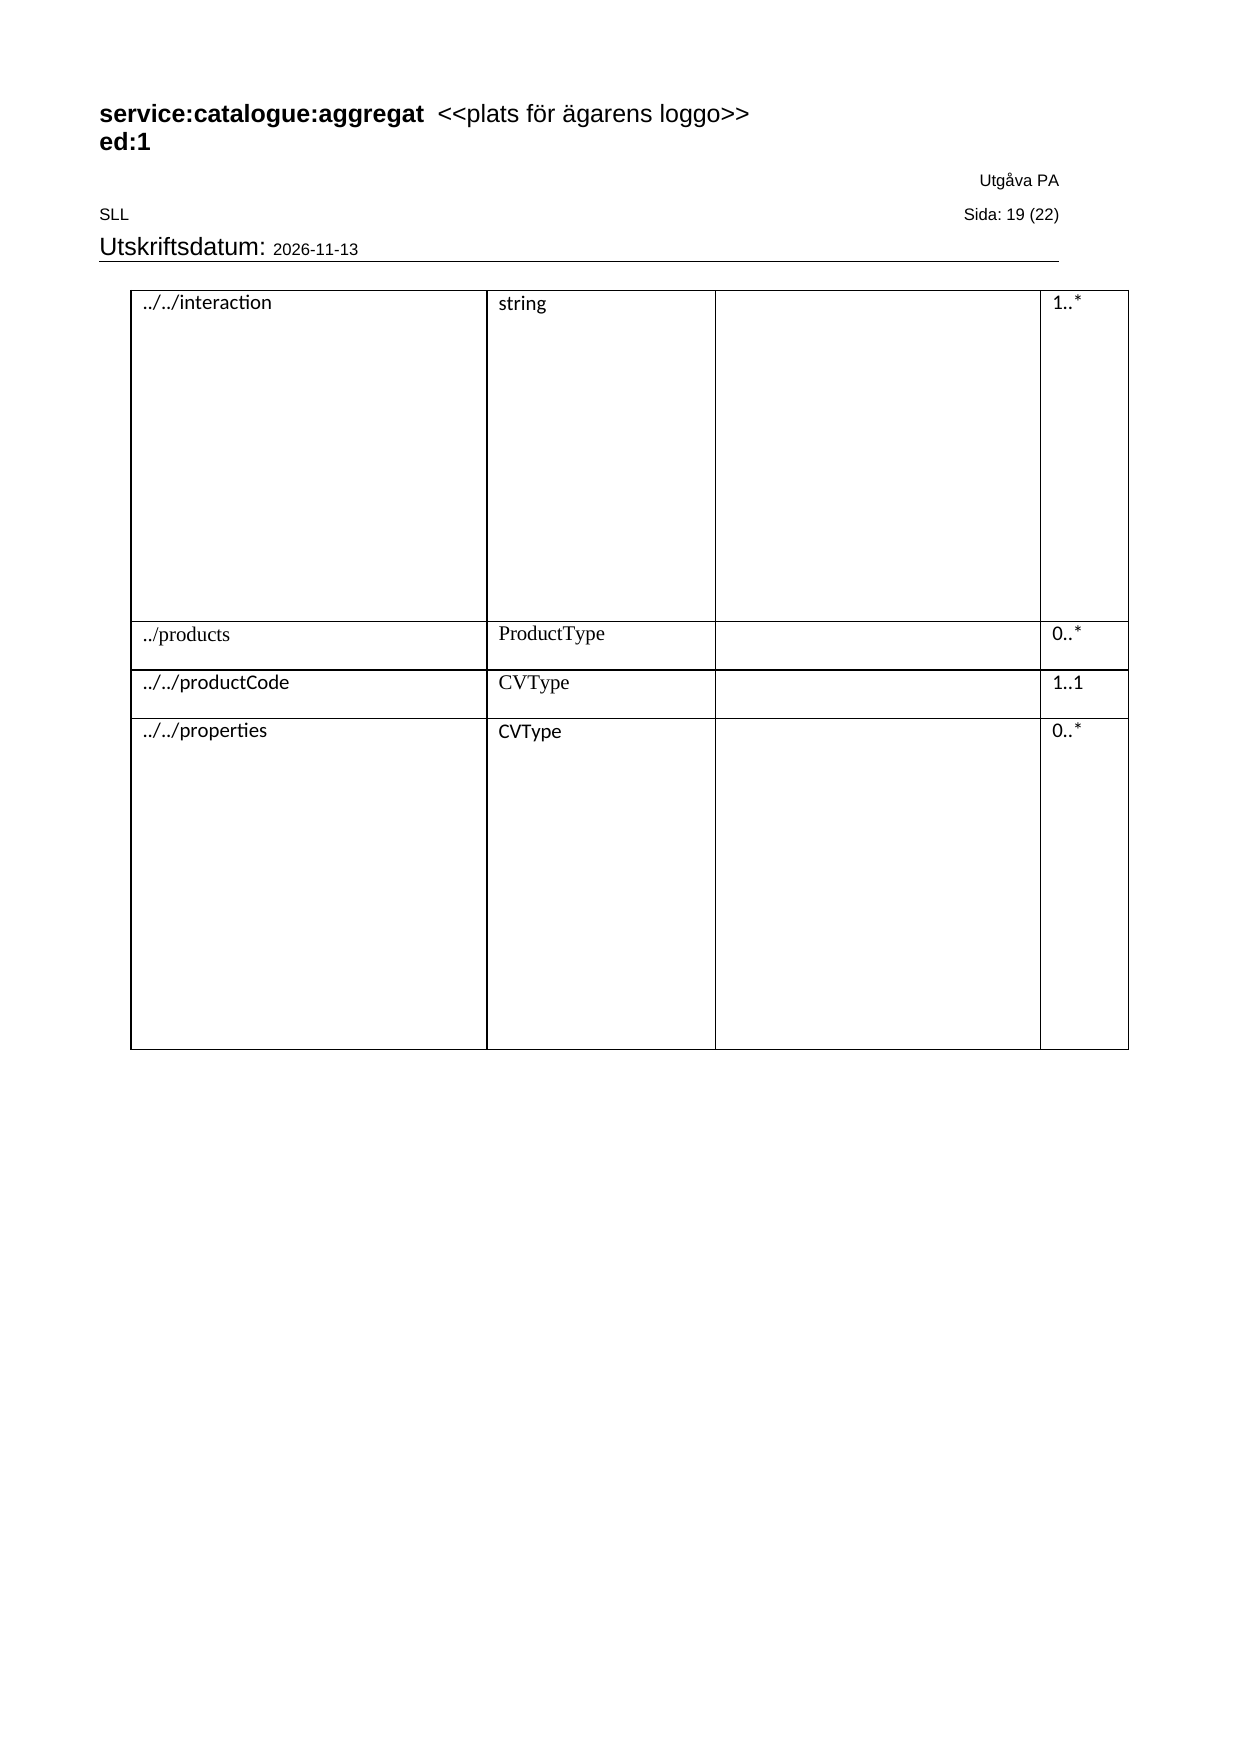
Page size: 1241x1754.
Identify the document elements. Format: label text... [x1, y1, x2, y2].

table_cell 1..* [1041, 291, 1128, 621]
table_cell ../products [132, 622, 486, 669]
table_cell [716, 719, 1040, 1049]
table_cell 1..1 [1041, 671, 1128, 718]
table_cell CVType [488, 671, 715, 718]
table_cell [716, 622, 1040, 669]
table_cell ../../properties [132, 719, 486, 1049]
table_cell [716, 291, 1040, 621]
table_cell string [488, 291, 715, 621]
table_cell ../../productCode [132, 671, 486, 718]
table_cell ../../interaction [132, 291, 486, 621]
table_cell [716, 671, 1040, 718]
table_cell ProductType [488, 622, 715, 669]
table_cell 0..* [1041, 622, 1128, 669]
table_cell CVType [488, 719, 715, 1049]
table_cell 0..* [1041, 719, 1128, 1049]
